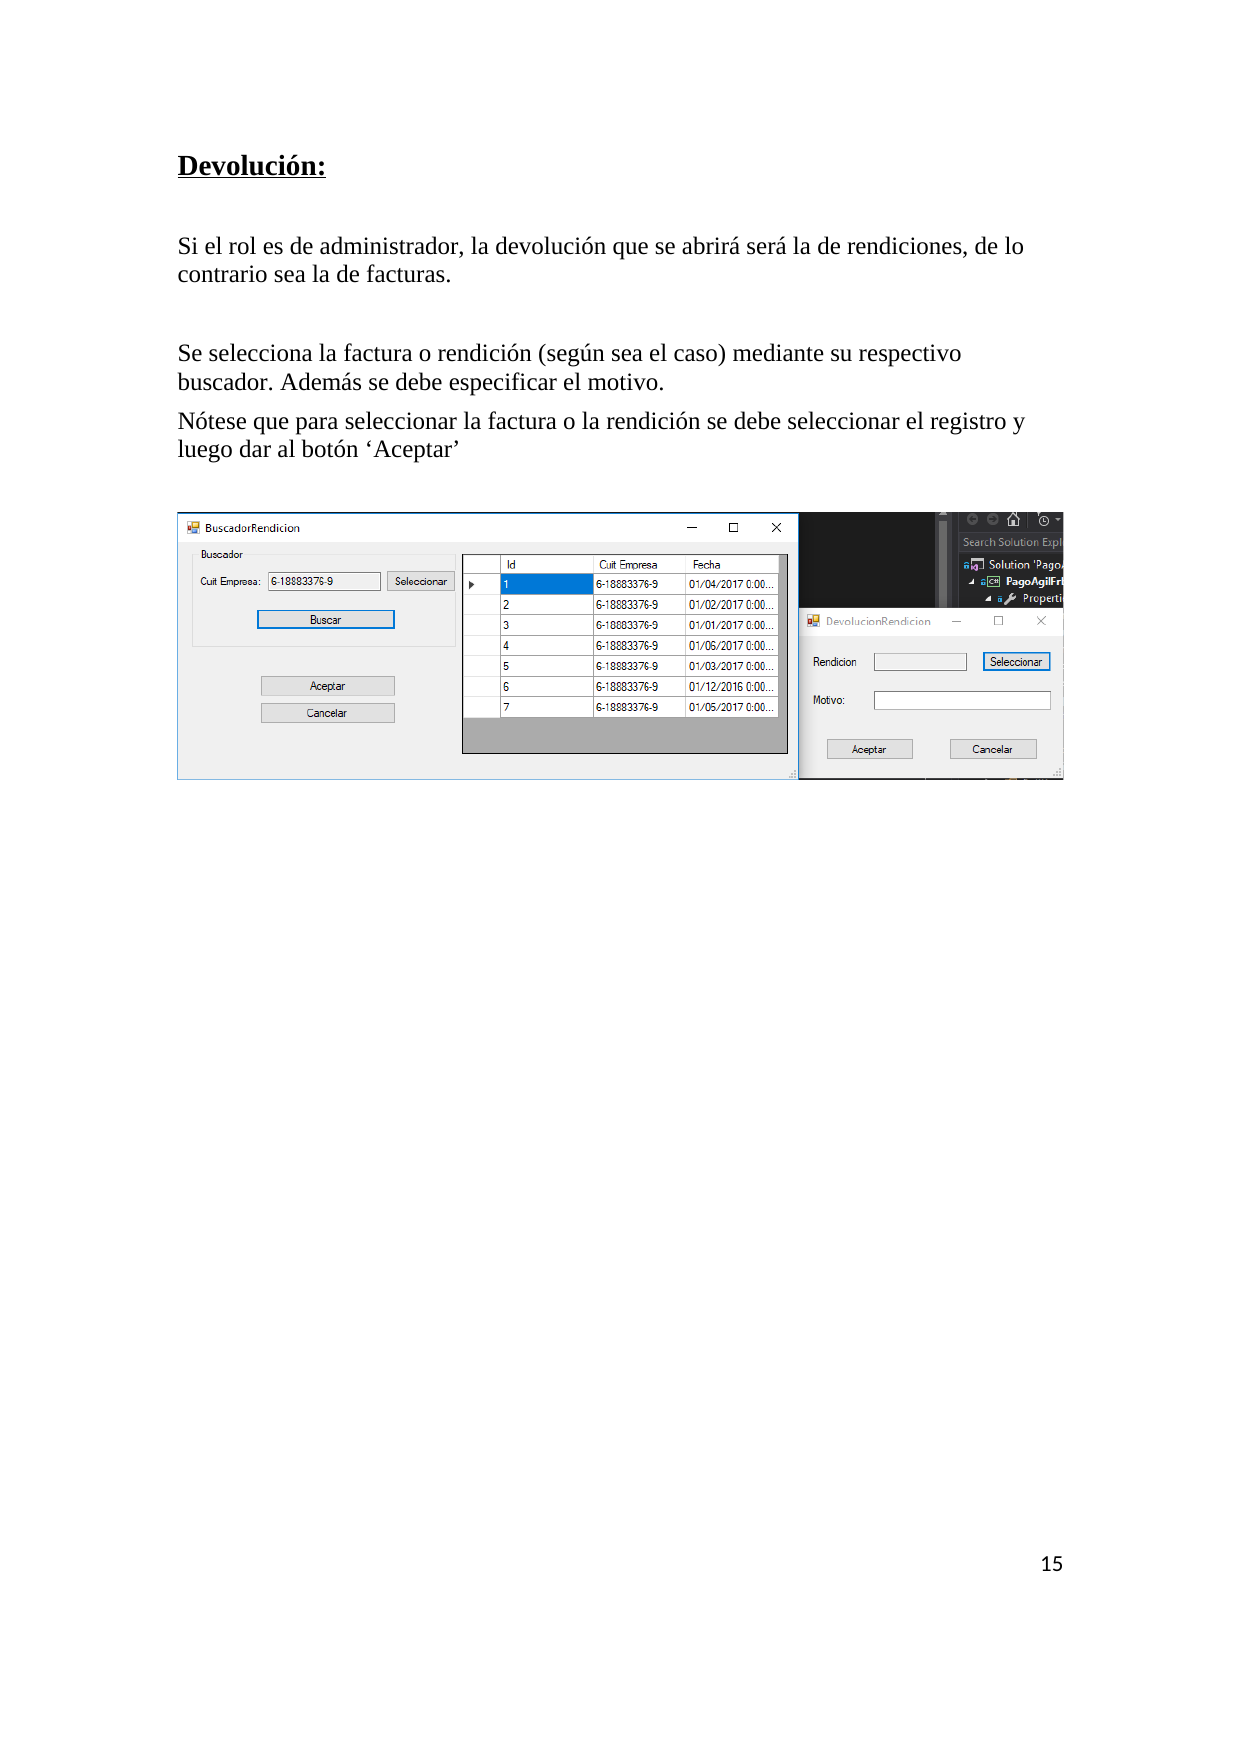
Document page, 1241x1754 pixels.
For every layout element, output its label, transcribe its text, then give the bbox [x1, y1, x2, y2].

text Devolución: [177, 148, 1063, 181]
picture [177, 512, 1064, 780]
text Se selecciona la factura o rendición (según sea el caso) mediante su respectivo buscador. Además se debe especificar el motivo. [177, 338, 1063, 395]
text Si el rol es de administrador, la devolución que se abrirá será la de rendiciones, de lo contrario sea la de facturas. [177, 231, 1063, 288]
text Nótese que para seleccionar la factura o la rendición se debe seleccionar el registro y luego dar al botón ‘Aceptar’ [177, 406, 1063, 463]
